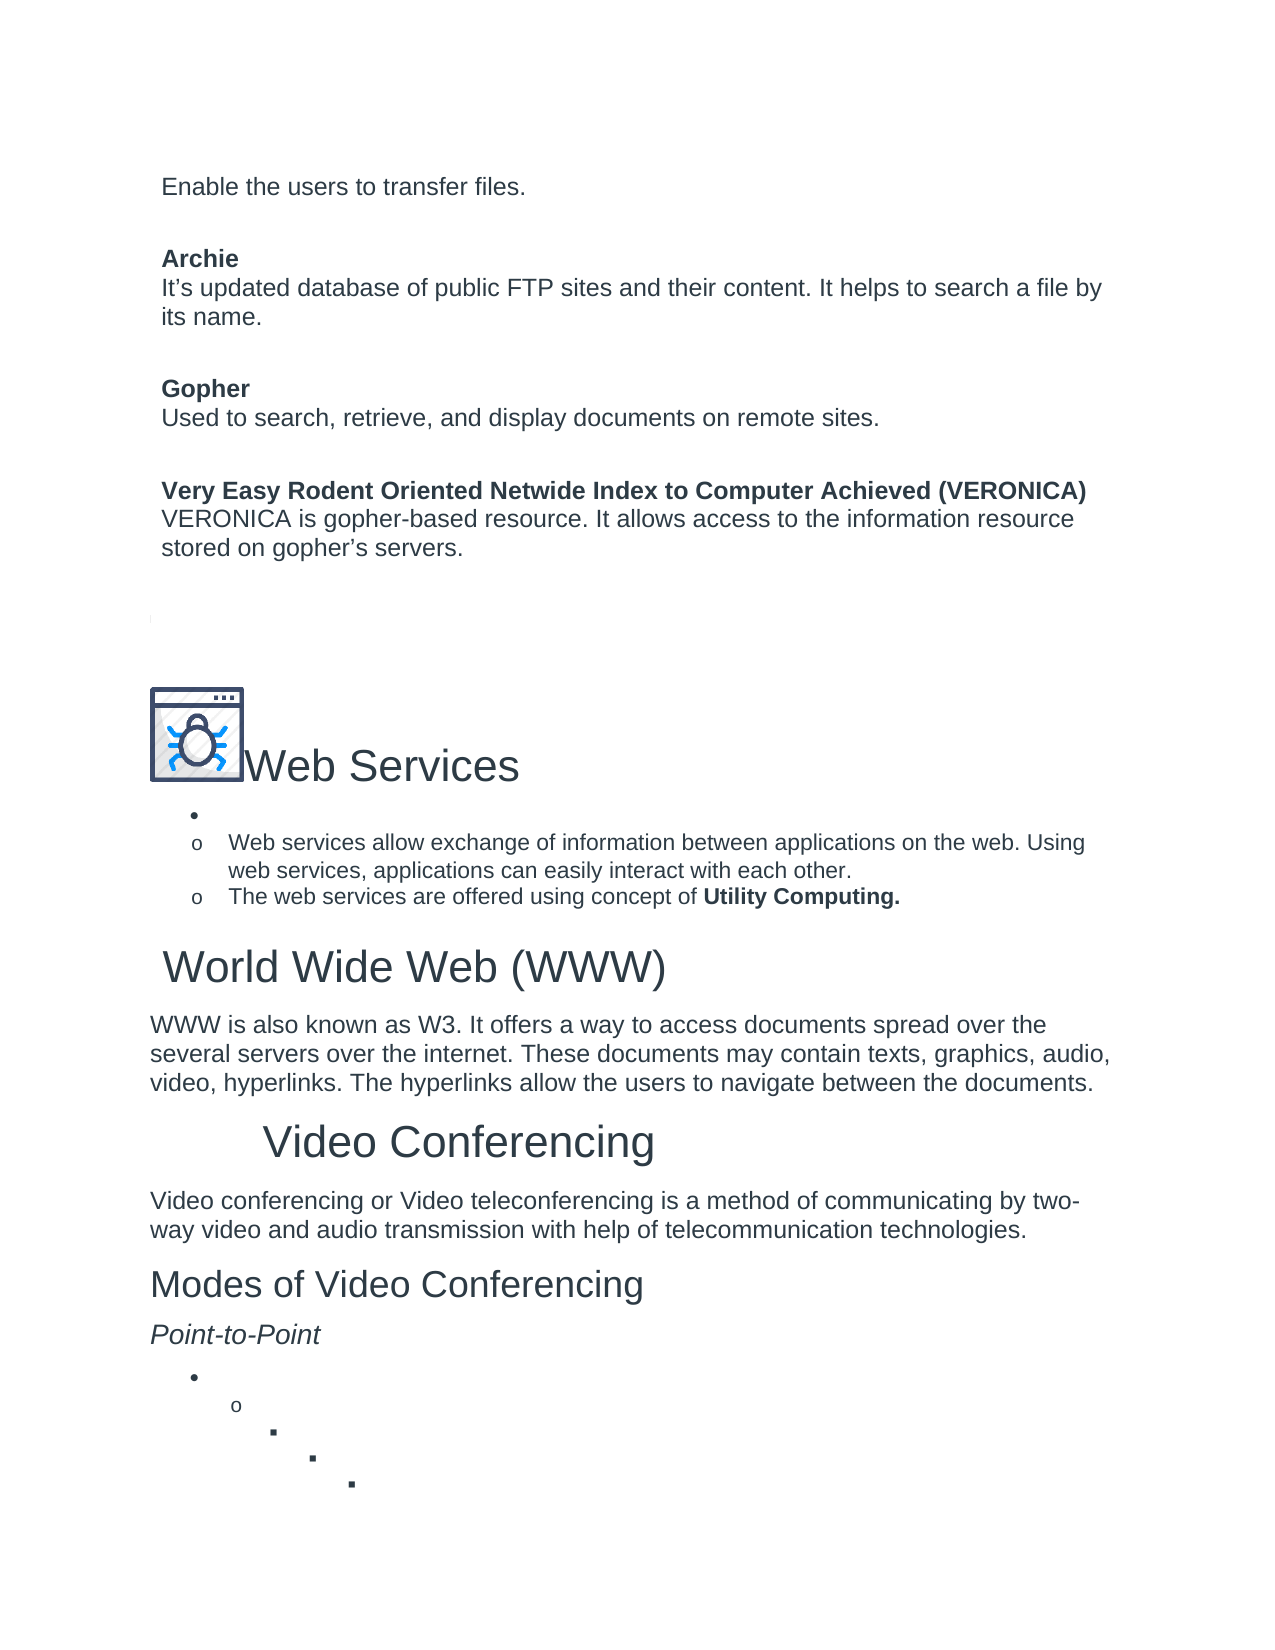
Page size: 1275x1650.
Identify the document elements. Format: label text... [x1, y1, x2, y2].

picture [150, 687, 244, 782]
subtitle Web Services [150, 688, 1125, 791]
subtitle Modes of Video Conferencing [150, 1262, 1125, 1305]
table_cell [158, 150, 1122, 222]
list Web services allow exchange of information between applications on the web. Using web services, applications can easily interact with each other. [191, 829, 1125, 883]
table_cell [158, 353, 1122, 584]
subtitle World Wide Web (WWW) [150, 940, 1125, 992]
subtitle Point-to-Point [150, 1318, 1125, 1350]
list The web services are offered using concept of Utility Computing. [191, 883, 1125, 911]
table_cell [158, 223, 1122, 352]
text Video conferencing or Video teleconferencing is a method of communicating by two-way video and audio transmission with help of telecommunication technologies. [150, 1186, 1125, 1243]
subtitle Video Conferencing [150, 1116, 1125, 1167]
text WWW is also known as W3. It offers a way to access documents spread over the several servers over the internet. These documents may contain texts, graphics, audio, video, hyperlinks. The hyperlinks allow the users to navigate between the documents. [150, 1011, 1125, 1097]
